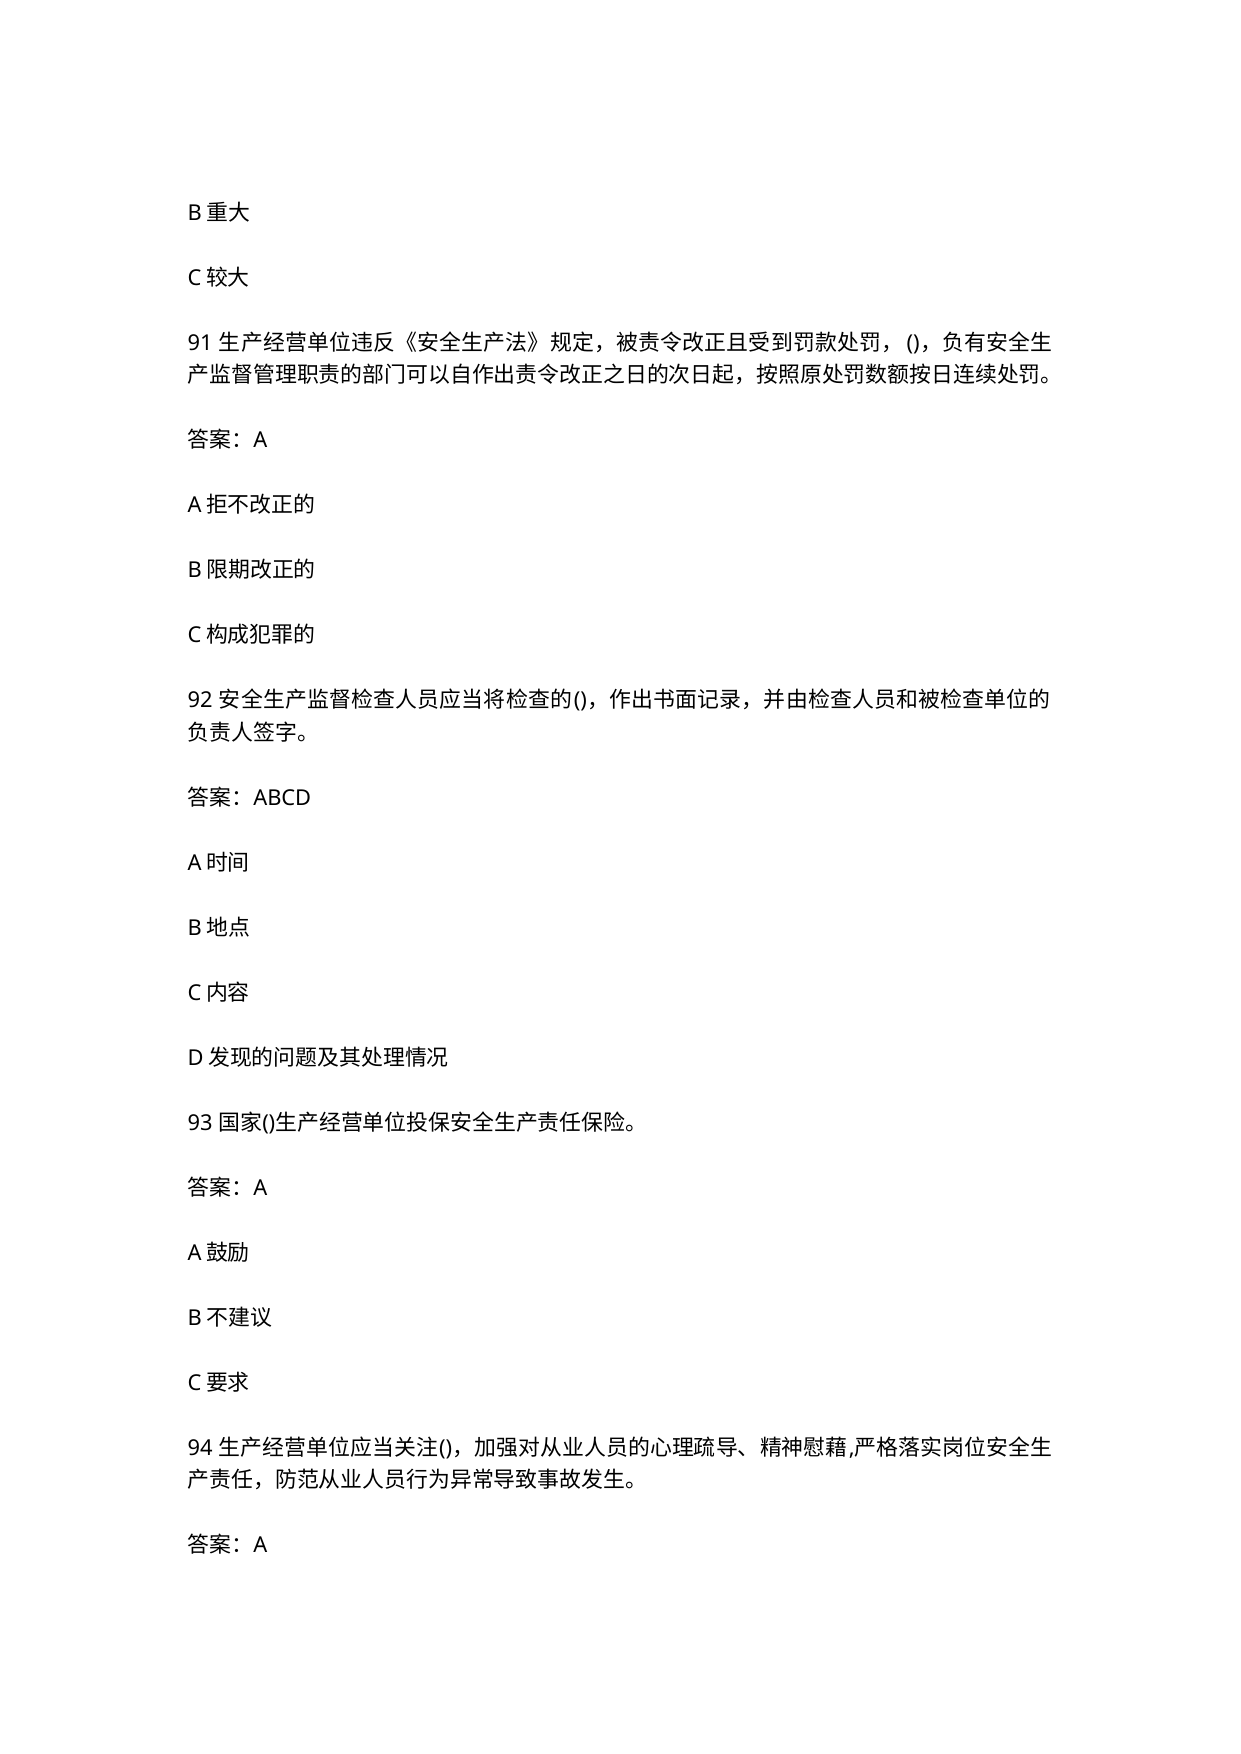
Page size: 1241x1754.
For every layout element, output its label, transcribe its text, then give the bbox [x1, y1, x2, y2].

text C要求 [187, 1364, 1053, 1397]
text A鼓励 [187, 1234, 1053, 1267]
text 答案：A [187, 422, 1053, 454]
text B重大 [187, 194, 1053, 227]
text B不建议 [187, 1299, 1053, 1332]
text 91 生产经营单位违反《安全生产法》规定，被责令改正且受到罚款处罚，()，负有安全生产监督管理职责的部门可以自作出责令改正之日的次日起，按照原处罚数额按日连续处罚。 [187, 324, 1053, 389]
text 答案：A [187, 1169, 1053, 1202]
text B地点 [187, 909, 1053, 942]
text C较大 [187, 259, 1053, 292]
text 92 安全生产监督检查人员应当将检查的()，作出书面记录，并由检查人员和被检查单位的负责人签字。 [187, 682, 1053, 747]
text A拒不改正的 [187, 487, 1053, 519]
text A时间 [187, 844, 1053, 877]
text 答案：ABCD [187, 779, 1053, 812]
text 答案：A [187, 1527, 1053, 1559]
text D发现的问题及其处理情况 [187, 1039, 1053, 1072]
text 94 生产经营单位应当关注()，加强对从业人员的心理疏导、精神慰藉,严格落实岗位安全生产责任，防范从业人员行为异常导致事故发生。 [187, 1429, 1053, 1494]
text C构成犯罪的 [187, 617, 1053, 649]
text 93 国家()生产经营单位投保安全生产责任保险。 [187, 1104, 1053, 1137]
text C内容 [187, 974, 1053, 1007]
text B限期改正的 [187, 552, 1053, 584]
